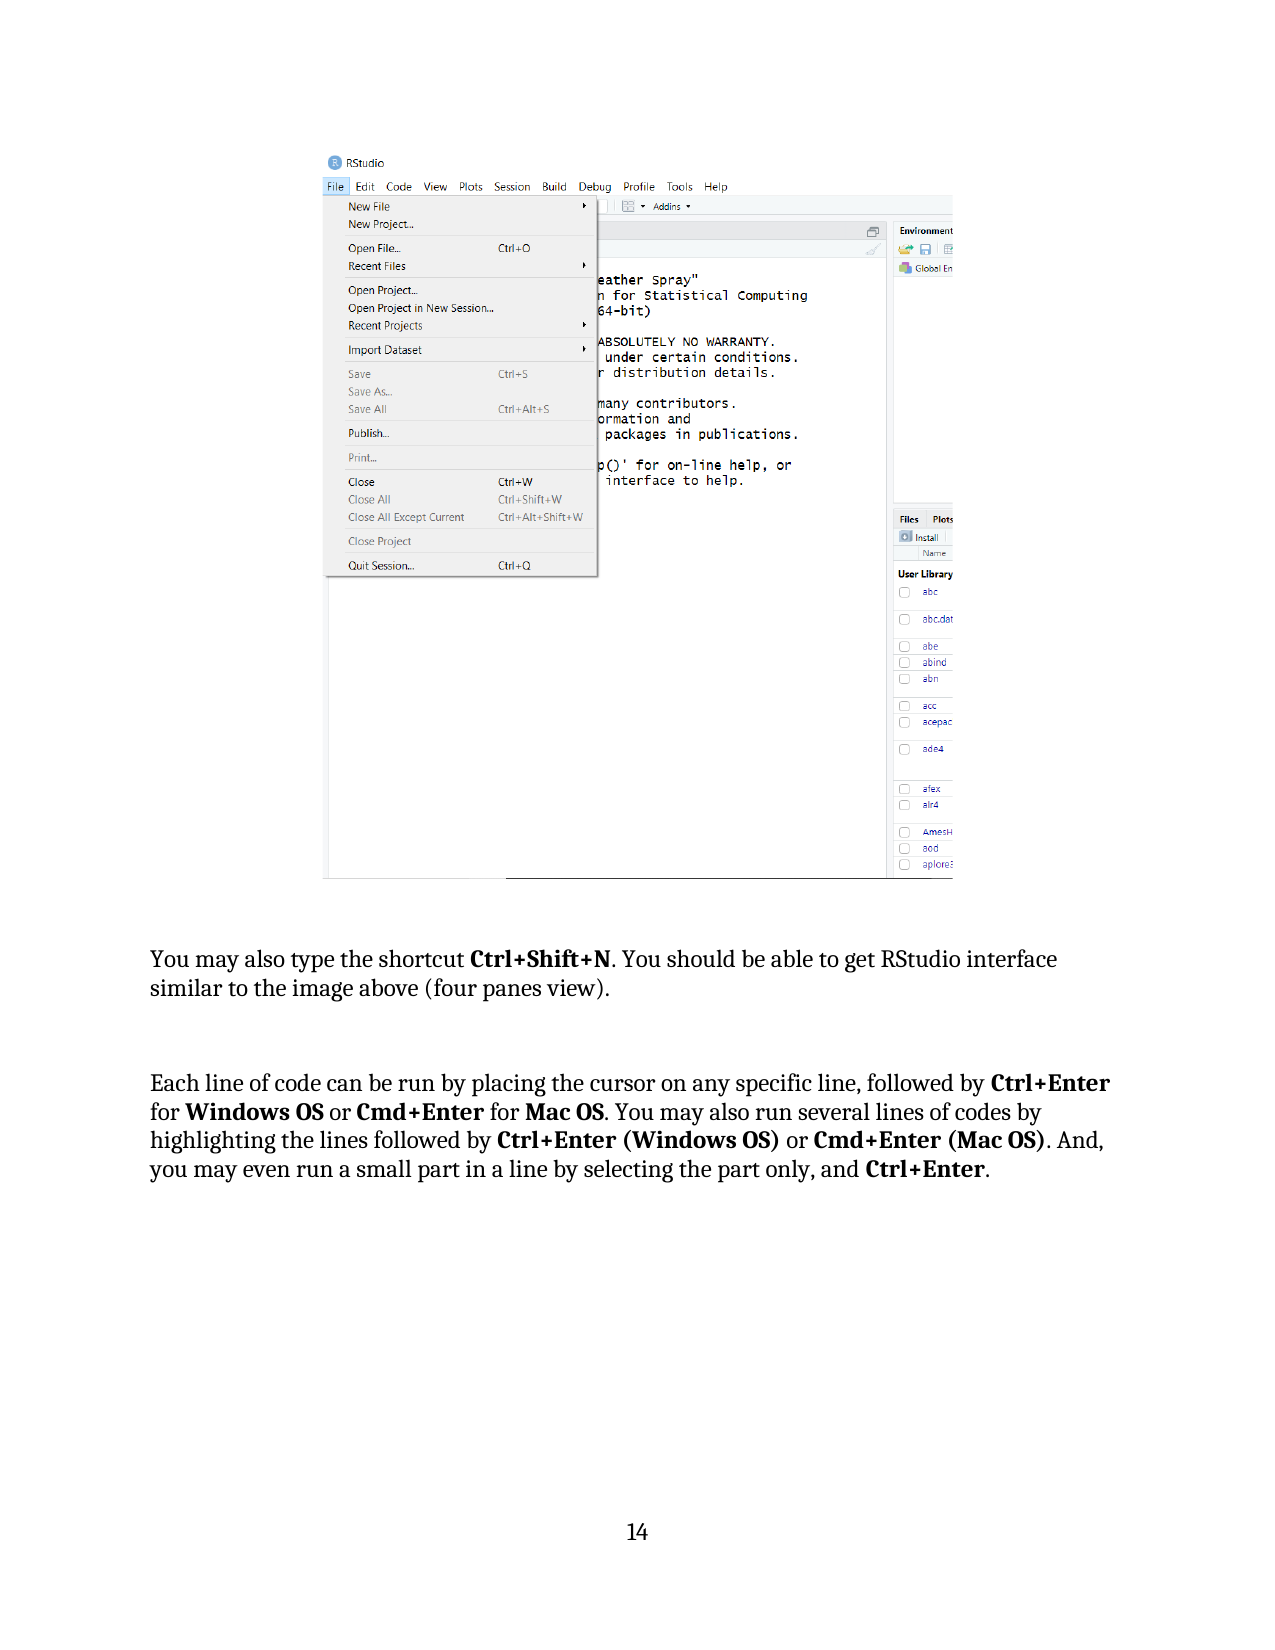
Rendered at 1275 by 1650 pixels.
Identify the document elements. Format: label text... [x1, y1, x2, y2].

text Each line of code can be run by placing the cursor on any specific line, followed by Ctrl+Enter for Windows OS or Cmd+Enter for Mac OS. You may also run several lines of codes by highlighting the lines followed by Ctrl+Enter (Windows OS) or Cmd+Enter (Mac OS). And, you may even run a small part in a line by selecting the part only, and Ctrl+Enter. [150, 1069, 1125, 1184]
text You may also type the shortcut Ctrl+Shift+N. You should be able to get RStudio interface similar to the image above (four panes view). [150, 945, 1125, 1002]
picture [322, 150, 953, 879]
